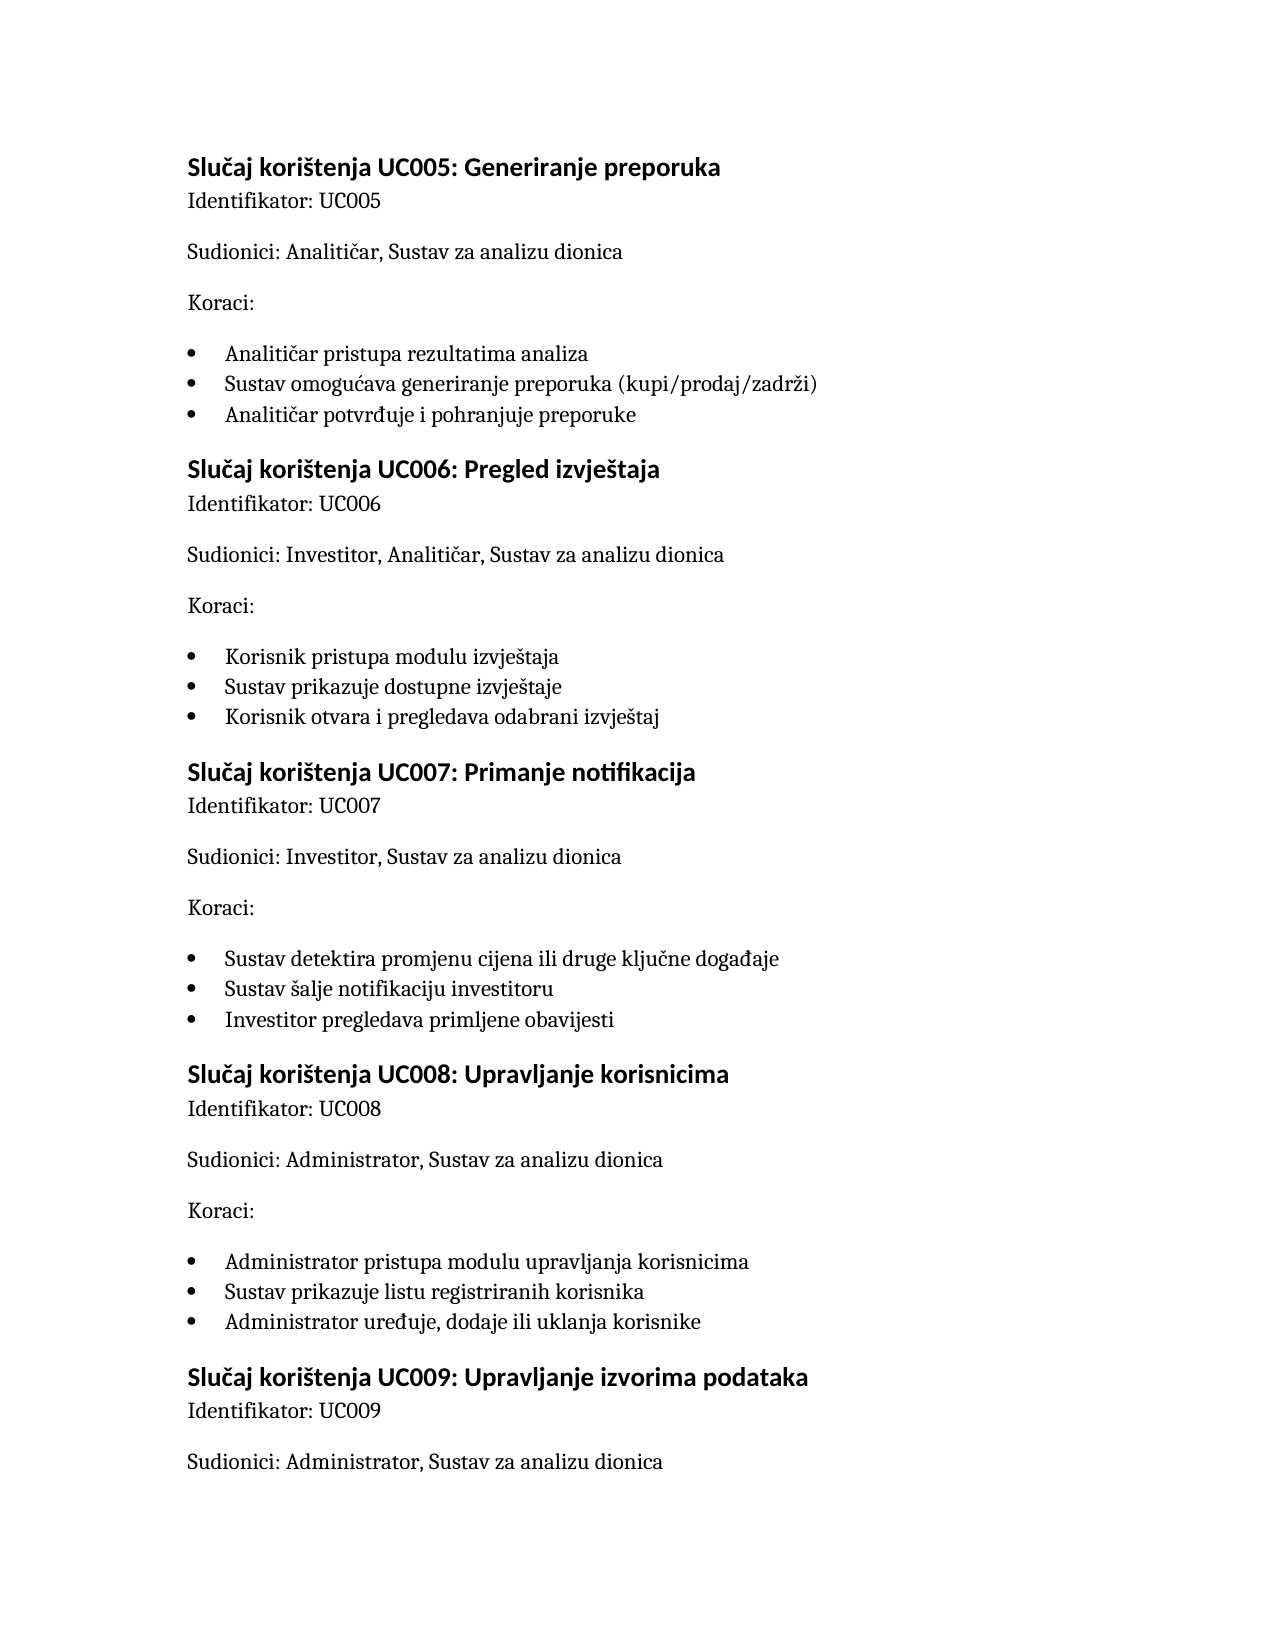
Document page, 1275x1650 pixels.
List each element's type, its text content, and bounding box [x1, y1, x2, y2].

list Sustav šalje notifikaciju investitoru [187, 976, 1087, 1003]
text Sudionici: Administrator, Sustav za analizu dionica [187, 1449, 1087, 1475]
text Koraci: [187, 895, 1087, 921]
subtitle Slučaj korištenja UC009: Upravljanje izvorima podataka [187, 1360, 1087, 1393]
subtitle Slučaj korištenja UC007: Primanje notifikacija [187, 755, 1087, 788]
text Sudionici: Administrator, Sustav za analizu dionica [187, 1146, 1087, 1173]
subtitle Slučaj korištenja UC005: Generiranje preporuka [187, 150, 1087, 183]
text Identifikator: UC009 [187, 1398, 1087, 1424]
subtitle Slučaj korištenja UC006: Pregled izvještaja [187, 452, 1087, 486]
list Investitor pregledava primljene obavijesti [187, 1006, 1087, 1033]
list Korisnik otvara i pregledava odabrani izvještaj [187, 704, 1087, 730]
subtitle Slučaj korištenja UC008: Upravljanje korisnicima [187, 1057, 1087, 1091]
text Identifikator: UC007 [187, 793, 1087, 819]
text Identifikator: UC006 [187, 490, 1087, 517]
text Sudionici: Investitor, Sustav za analizu dionica [187, 844, 1087, 870]
list Sustav detektira promjenu cijena ili druge ključne događaje [187, 946, 1087, 972]
list Analitičar pristupa rezultatima analiza [187, 341, 1087, 367]
list Korisnik pristupa modulu izvještaja [187, 643, 1087, 670]
text Koraci: [187, 290, 1087, 316]
list Administrator pristupa modulu upravljanja korisnicima [187, 1248, 1087, 1275]
text Sudionici: Investitor, Analitičar, Sustav za analizu dionica [187, 541, 1087, 568]
text Identifikator: UC005 [187, 188, 1087, 214]
list Analitičar potvrđuje i pohranjuje preporuke [187, 401, 1087, 428]
text Koraci: [187, 592, 1087, 619]
text Koraci: [187, 1197, 1087, 1224]
list Sustav prikazuje dostupne izvještaje [187, 674, 1087, 700]
text Identifikator: UC008 [187, 1095, 1087, 1122]
text Sudionici: Analitičar, Sustav za analizu dionica [187, 239, 1087, 265]
list Sustav prikazuje listu registriranih korisnika [187, 1279, 1087, 1305]
list Sustav omogućava generiranje preporuka (kupi/prodaj/zadrži) [187, 371, 1087, 398]
list Administrator uređuje, dodaje ili uklanja korisnike [187, 1309, 1087, 1335]
